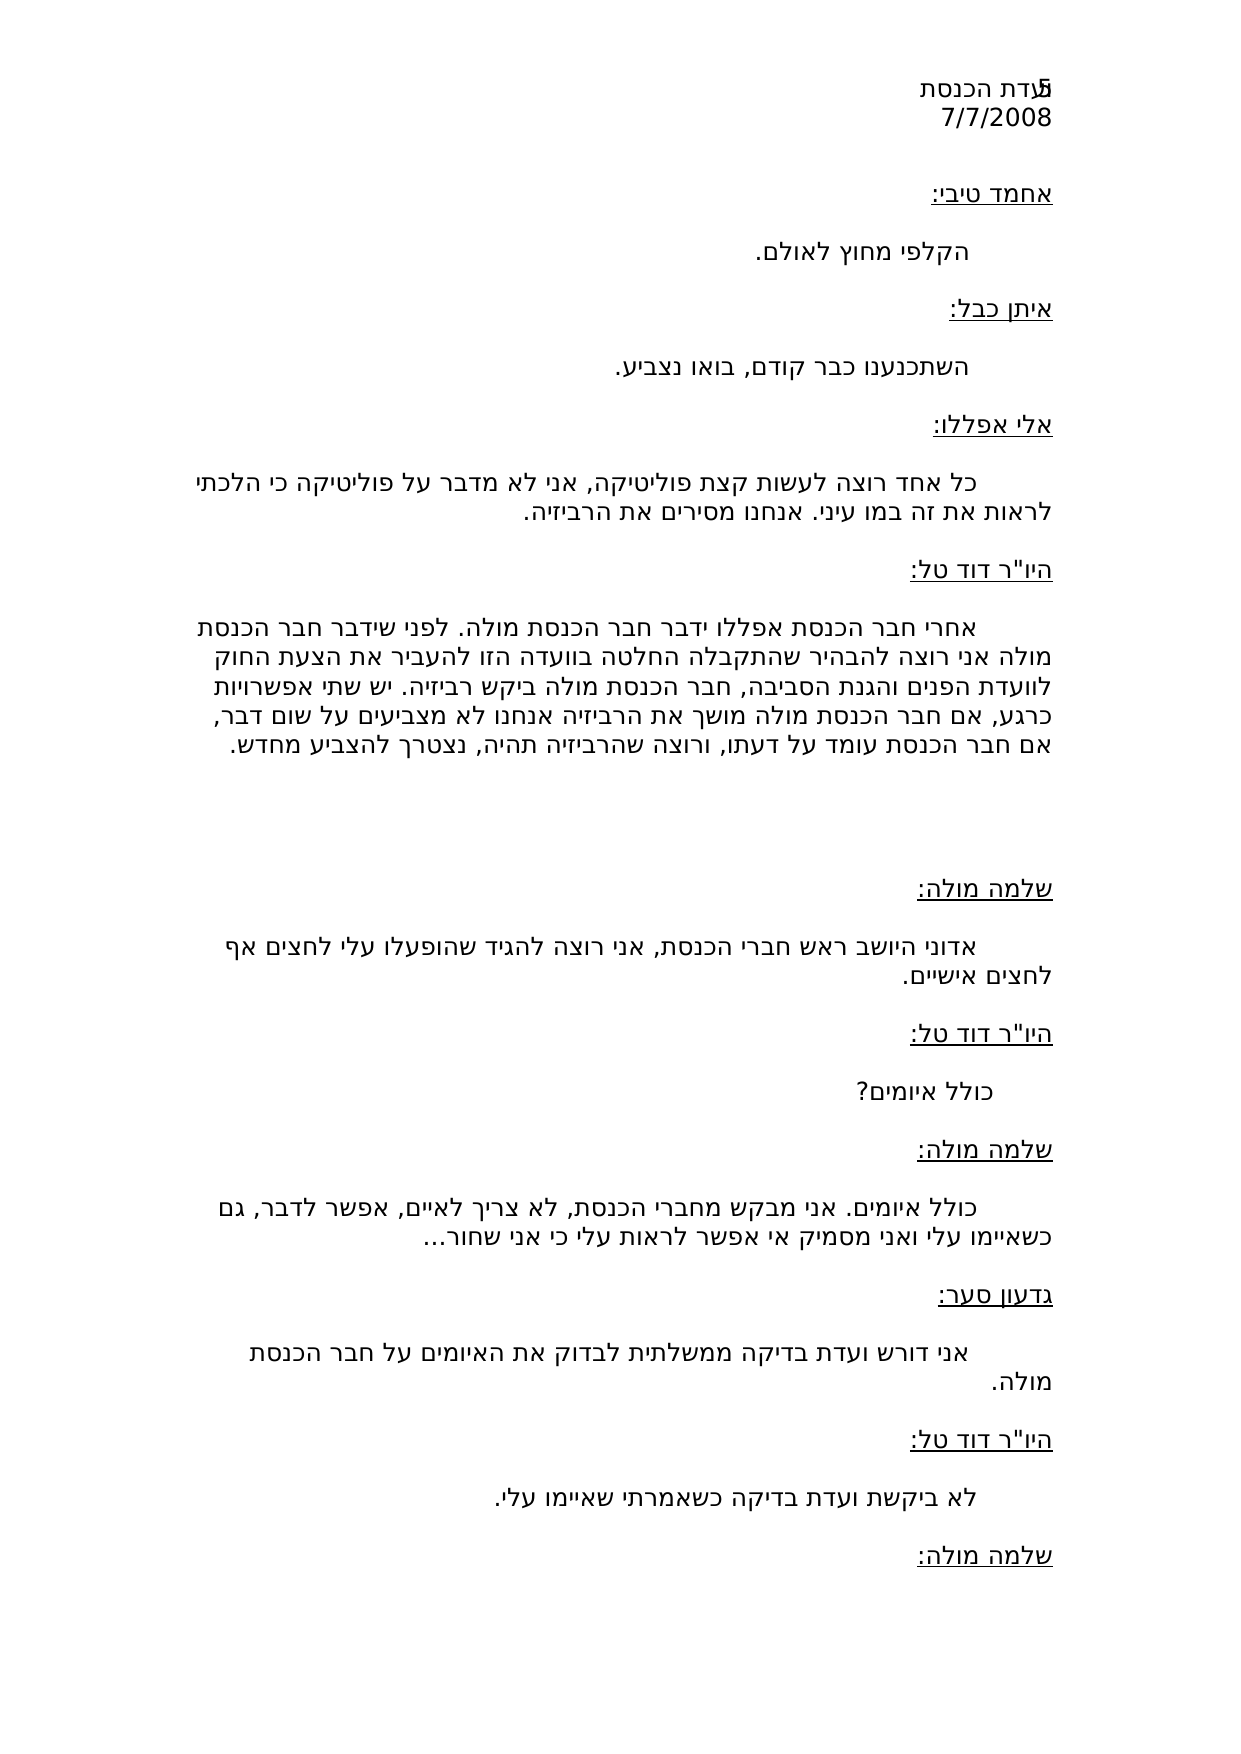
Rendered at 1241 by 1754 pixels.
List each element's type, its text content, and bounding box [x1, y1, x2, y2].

text לא ביקשת ועדת בדיקה כשאמרתי שאיימו עלי. [187, 1483, 1053, 1512]
text אלי אפללו: [187, 410, 1053, 439]
text כולל איומים. אני מבקש מחברי הכנסת, לא צריך לאיים, אפשר לדבר, גם כשאיימו עלי ואני מסמיק אי אפשר לראות עלי כי אני שחור... [187, 1193, 1053, 1251]
text שלמה מולה: [187, 1135, 1053, 1164]
text אחמד טיבי: [187, 179, 1053, 208]
text אני דורש ועדת בדיקה ממשלתית לבדוק את האיומים על חבר הכנסת מולה. [187, 1338, 1053, 1396]
text שלמה מולה: [187, 1541, 1053, 1570]
text היו"ר דוד טל: [187, 1019, 1053, 1048]
text גדעון סער: [187, 1280, 1053, 1309]
text אחרי חבר הכנסת אפללו ידבר חבר הכנסת מולה. לפני שידבר חבר הכנסת מולה אני רוצה להבהיר שהתקבלה החלטה בוועדה הזו להעביר את הצעת החוק לו והגנת הסביבה, חבר הכנסת מולה ביקש רביזיה. יש שתי אפשרויות כרגע, אם חבר הכנסת מולה מושך את הרביזיה אנחנו לא מצביעים על שום דבר, אם חבר הכנסת עומד על דעתו, ורוצה שהרביזיה תהיה, נצטרך להצביע מחדש. [187, 613, 1053, 759]
text אדוני היושב ראש חברי הכנסת, אני רוצה להגיד שהופעלו עלי לחצים אף לחצים אישיים. [187, 932, 1053, 990]
text היו"ר דוד טל: [187, 1425, 1053, 1454]
text איתן כבל: [187, 294, 1053, 324]
text כל אחד רוצה לעשות קצת פוליטיקה, אני לא מדבר על פוליטיקה כי הלכתי לראות את זה במו עיני. אנחנו מסירים את הרביזיה. [187, 468, 1053, 527]
text הקלפי מחוץ לאולם. [187, 237, 1053, 266]
text השתכנענו כבר קודם, בואו נצביע. [187, 352, 1053, 382]
text כולל איומים? [187, 1077, 1053, 1106]
text היו"ר דוד טל: [187, 555, 1053, 584]
text שלמה מולה: [187, 874, 1053, 903]
